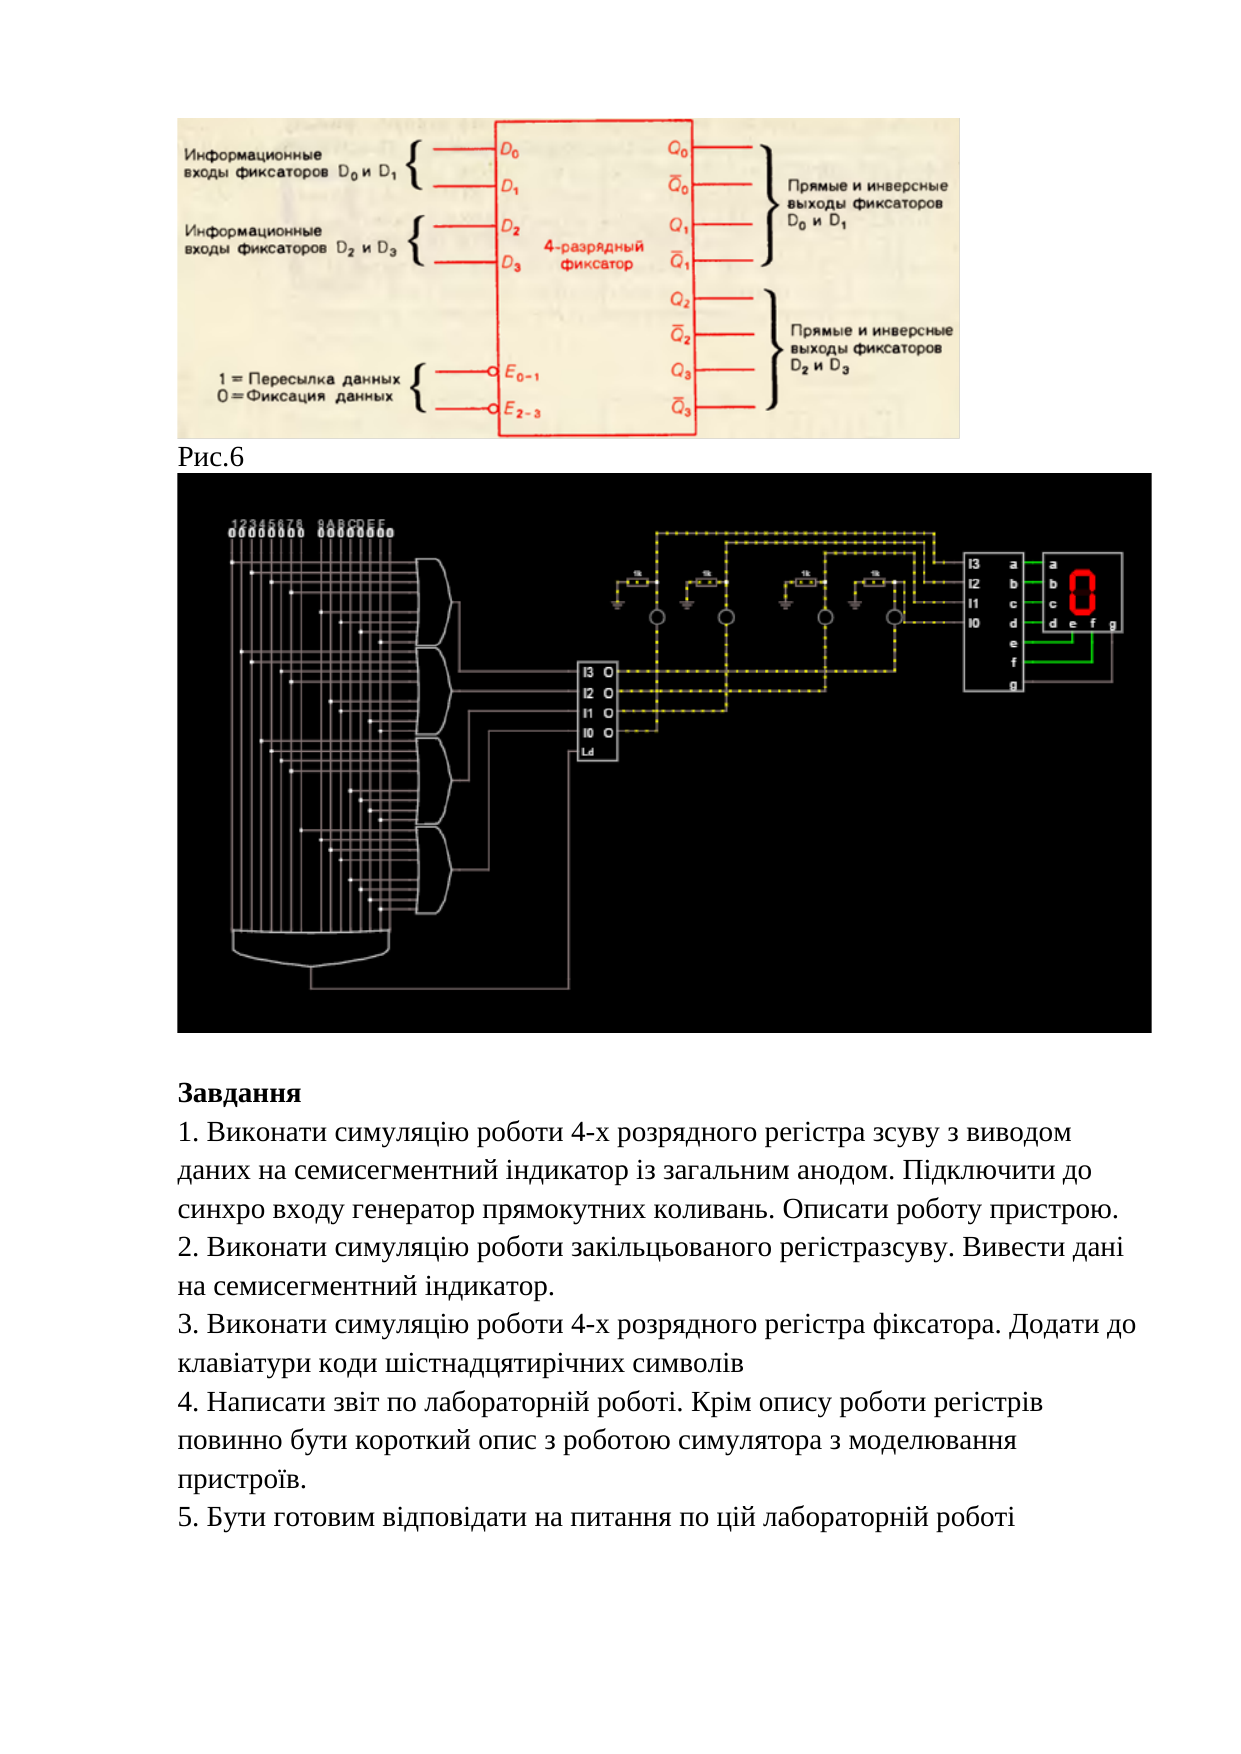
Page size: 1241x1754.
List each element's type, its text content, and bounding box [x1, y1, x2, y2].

picture [177, 473, 1152, 1033]
text 5. Бути готовим відповідати на питання по цій лабораторній роботі [177, 1499, 1152, 1533]
text Завдання [177, 1075, 1152, 1109]
picture [177, 118, 961, 440]
text 1. Виконати симуляцію роботи 4-х розрядного регістра зсуву з виводом даних на семисегментний індикатор із загальним анодом. Підключити до синхро входу генератор прямокутних коливань. Описати роботу пристрою. [177, 1114, 1152, 1224]
text 2. Виконати симуляцію роботи закільцьованого регістразсуву. Вивести дані на семисегментний індикатор. [177, 1229, 1152, 1302]
text 3. Виконати симуляцію роботи 4-х розрядного регістра фіксатора. Додати до клавіатури коди шістнадцятирічних символів [177, 1307, 1152, 1379]
text Рис.6 [177, 439, 1152, 473]
text 4. Написати звіт по лабораторній роботі. Крім опису роботи регістрів повинно бути короткий опис з роботою симулятора з моделювання пристроїв. [177, 1384, 1152, 1494]
